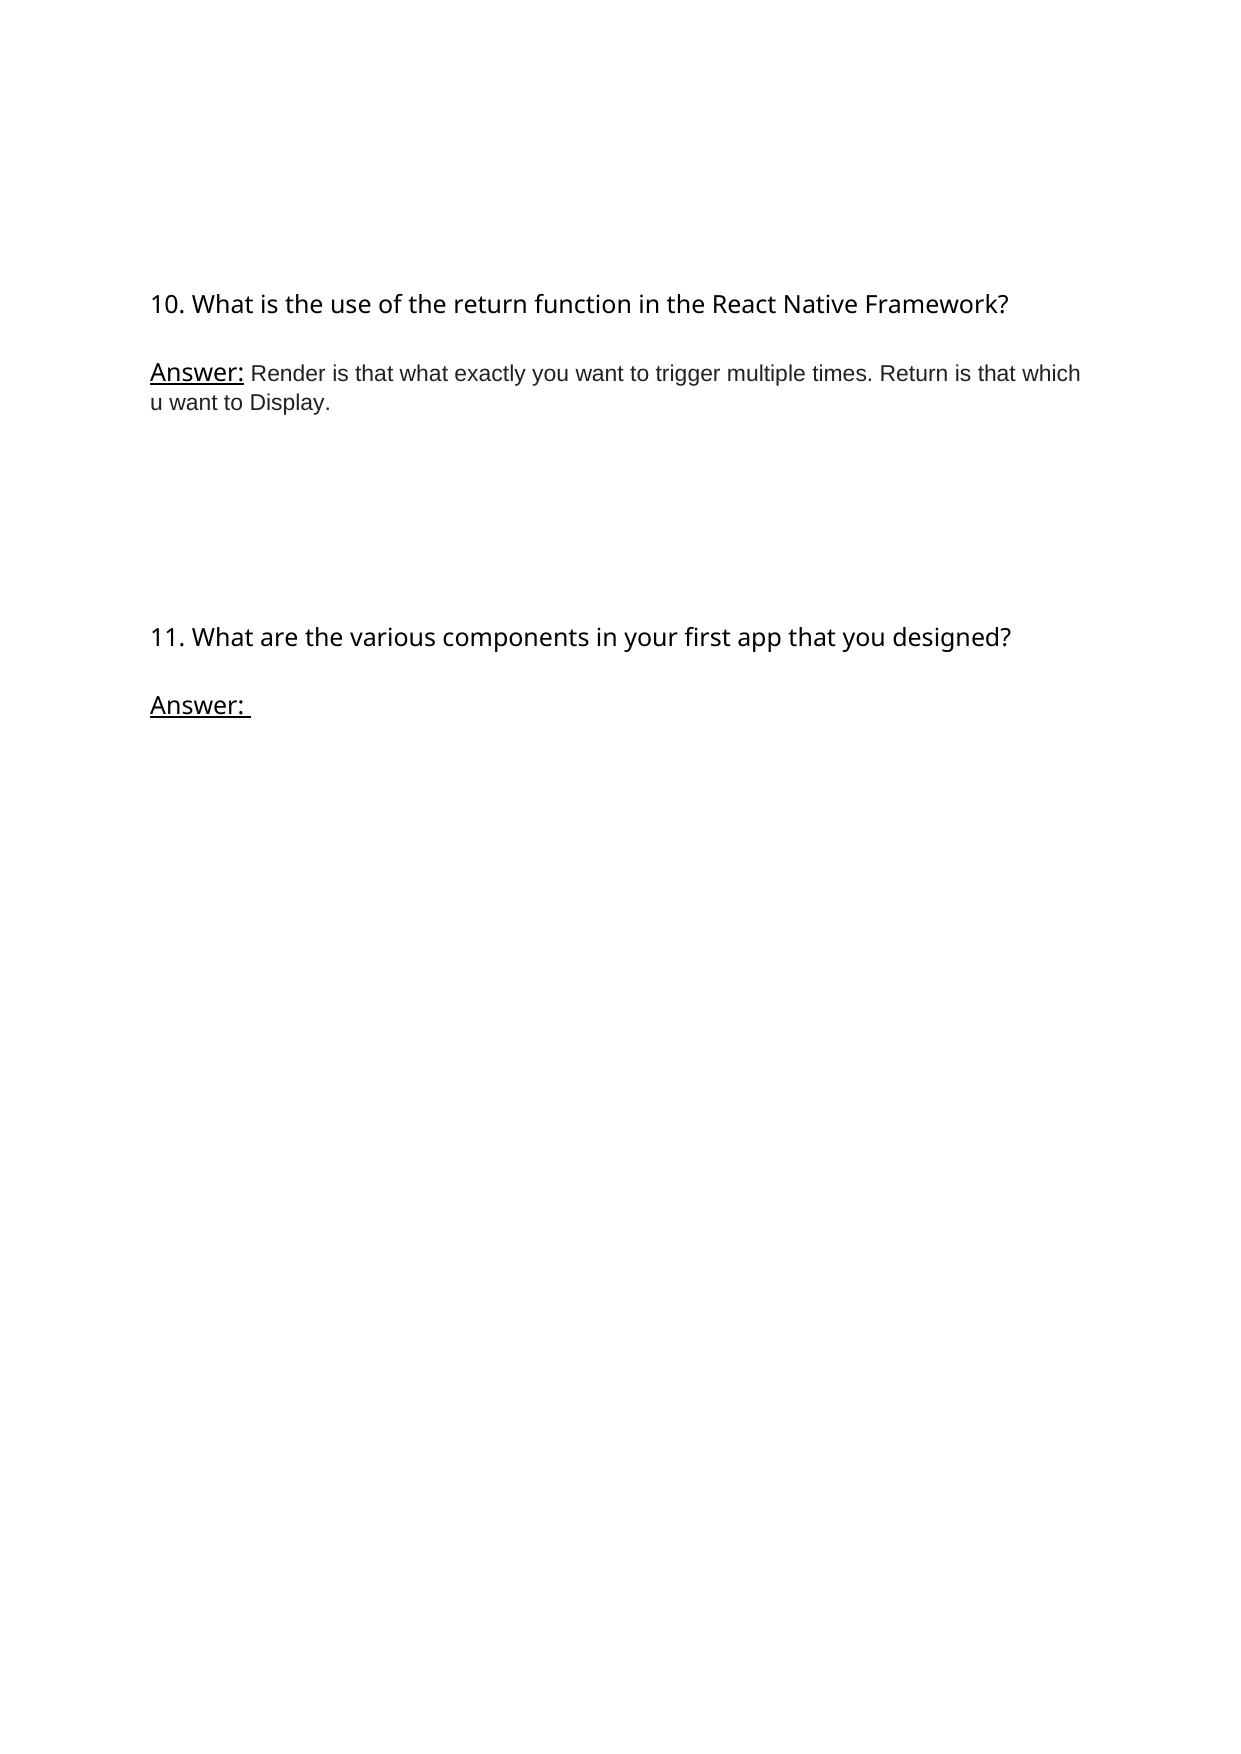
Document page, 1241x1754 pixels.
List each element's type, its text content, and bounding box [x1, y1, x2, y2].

text Answer: [150, 687, 1090, 721]
text 10. What is the use of the return function in the React Native Framework? [150, 286, 1090, 320]
text 11. What are the various components in your first app that you designed? [150, 619, 1090, 653]
text Answer: Render is that what exactly you want to trigger multiple times. Return is that which u want to Display. [150, 354, 1090, 415]
